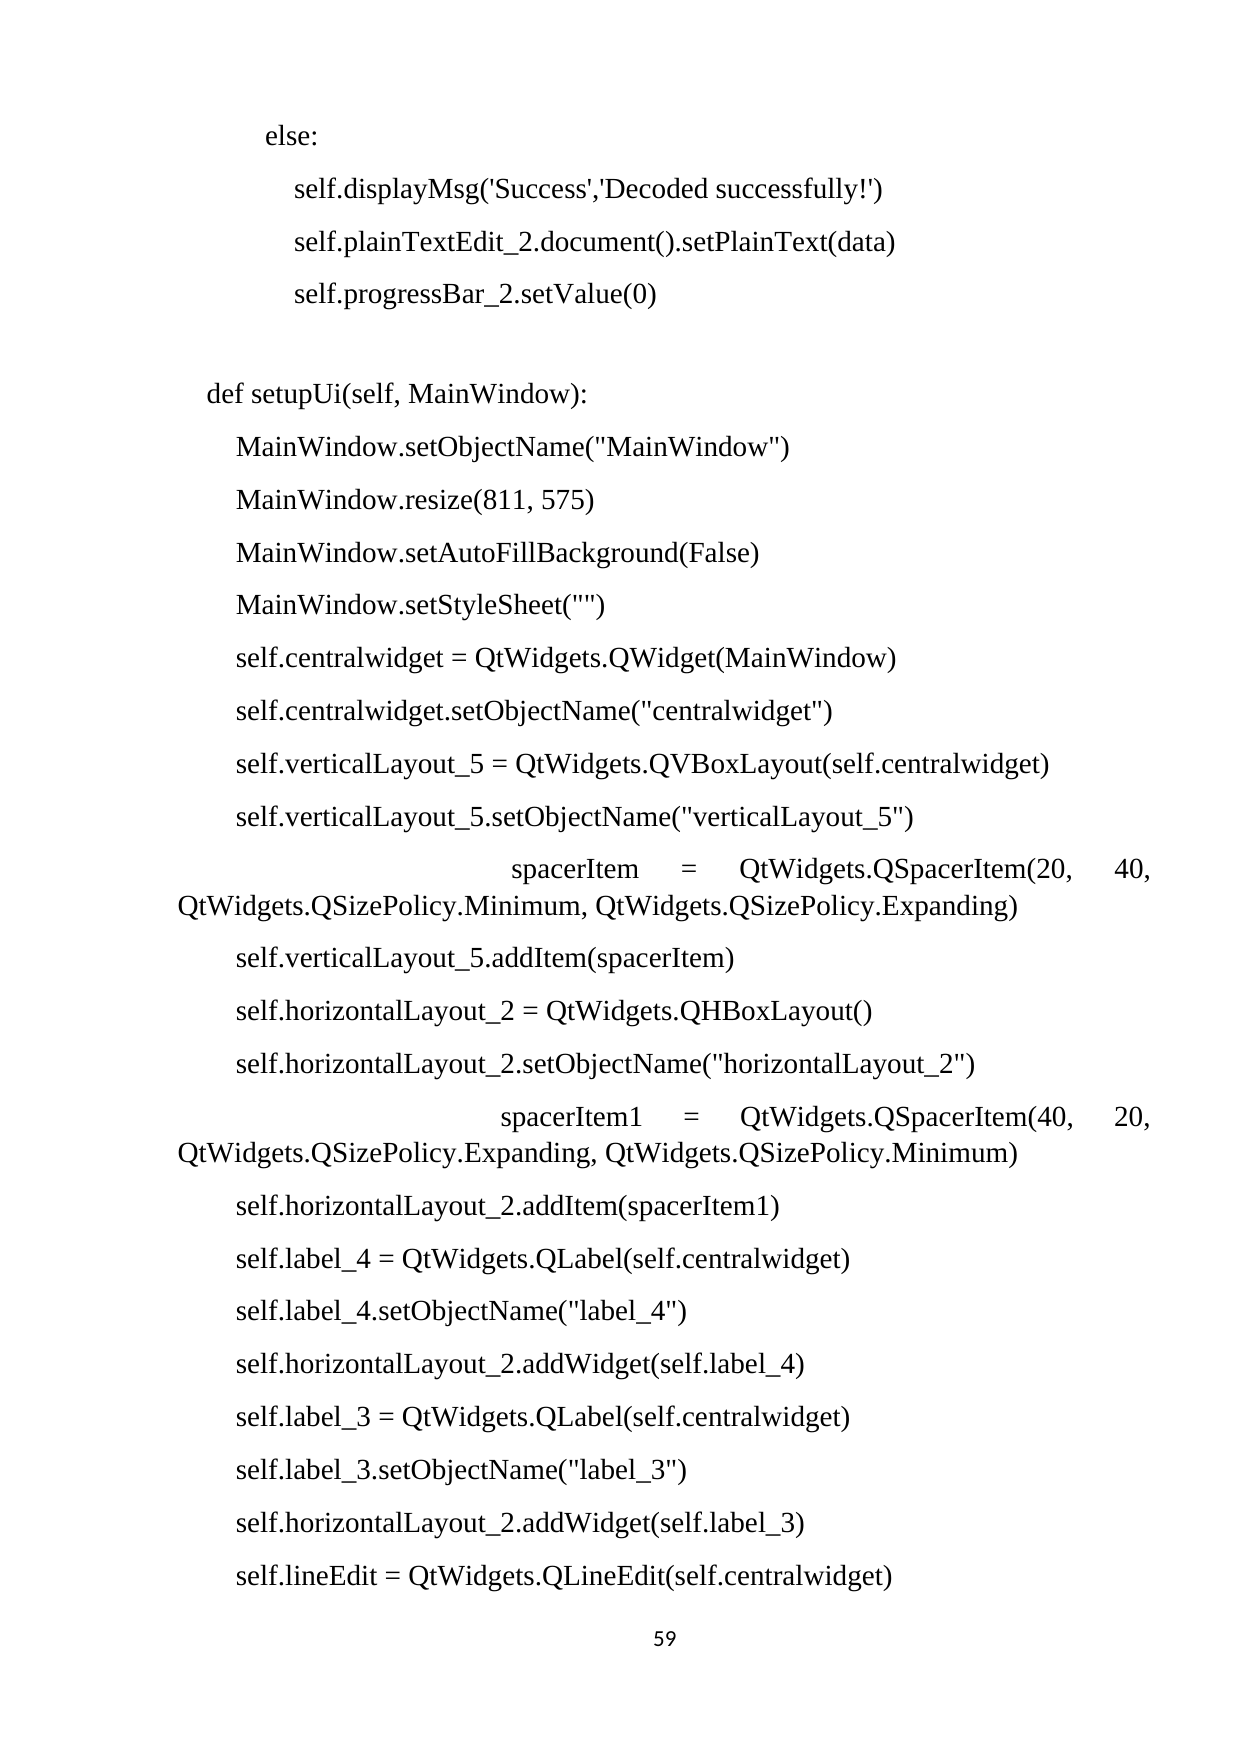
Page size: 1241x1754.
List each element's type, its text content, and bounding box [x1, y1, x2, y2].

text self.label_3.setObjectName("label_3") [177, 1452, 1152, 1486]
text self.lineEdit = QtWidgets.QLineEdit(self.centralwidget) [177, 1558, 1152, 1591]
text spacerItem1 = QtWidgets.QSpacerItem(40, 20, QtWidgets.QSizePolicy.Expanding, QtWidgets.QSizePolicy.Minimum) [177, 1099, 1152, 1169]
text self.horizontalLayout_2 = QtWidgets.QHBoxLayout() [177, 993, 1152, 1027]
text self.horizontalLayout_2.addWidget(self.label_4) [177, 1346, 1152, 1380]
text self.plainTextEdit_2.document().setPlainText(data) [177, 224, 1152, 257]
text MainWindow.setStyleSheet("") [177, 587, 1152, 621]
text self.horizontalLayout_2.setObjectName("horizontalLayout_2") [177, 1046, 1152, 1080]
text MainWindow.setAutoFillBackground(False) [177, 535, 1152, 568]
text self.horizontalLayout_2.addItem(spacerItem1) [177, 1188, 1152, 1221]
text self.verticalLayout_5.setObjectName("verticalLayout_5") [177, 799, 1152, 832]
text else: [177, 118, 1152, 152]
text self.displayMsg('Success','Decoded successfully!') [177, 171, 1152, 204]
text MainWindow.setObjectName("MainWindow") [177, 429, 1152, 463]
text self.progressBar_2.setValue(0) [177, 277, 1152, 310]
text MainWindow.resize(811, 575) [177, 482, 1152, 515]
text self.label_3 = QtWidgets.QLabel(self.centralwidget) [177, 1399, 1152, 1433]
text self.centralwidget.setObjectName("centralwidget") [177, 693, 1152, 727]
text self.verticalLayout_5 = QtWidgets.QVBoxLayout(self.centralwidget) [177, 746, 1152, 779]
text self.verticalLayout_5.addItem(spacerItem) [177, 941, 1152, 974]
text spacerItem = QtWidgets.QSpacerItem(20, 40, QtWidgets.QSizePolicy.Minimum, QtWidgets.QSizePolicy.Expanding) [177, 852, 1152, 921]
text self.horizontalLayout_2.addWidget(self.label_3) [177, 1505, 1152, 1538]
text def setupUi(self, MainWindow): [177, 376, 1152, 410]
text self.label_4 = QtWidgets.QLabel(self.centralwidget) [177, 1241, 1152, 1274]
text self.label_4.setObjectName("label_4") [177, 1293, 1152, 1327]
text self.centralwidget = QtWidgets.QWidget(MainWindow) [177, 640, 1152, 674]
